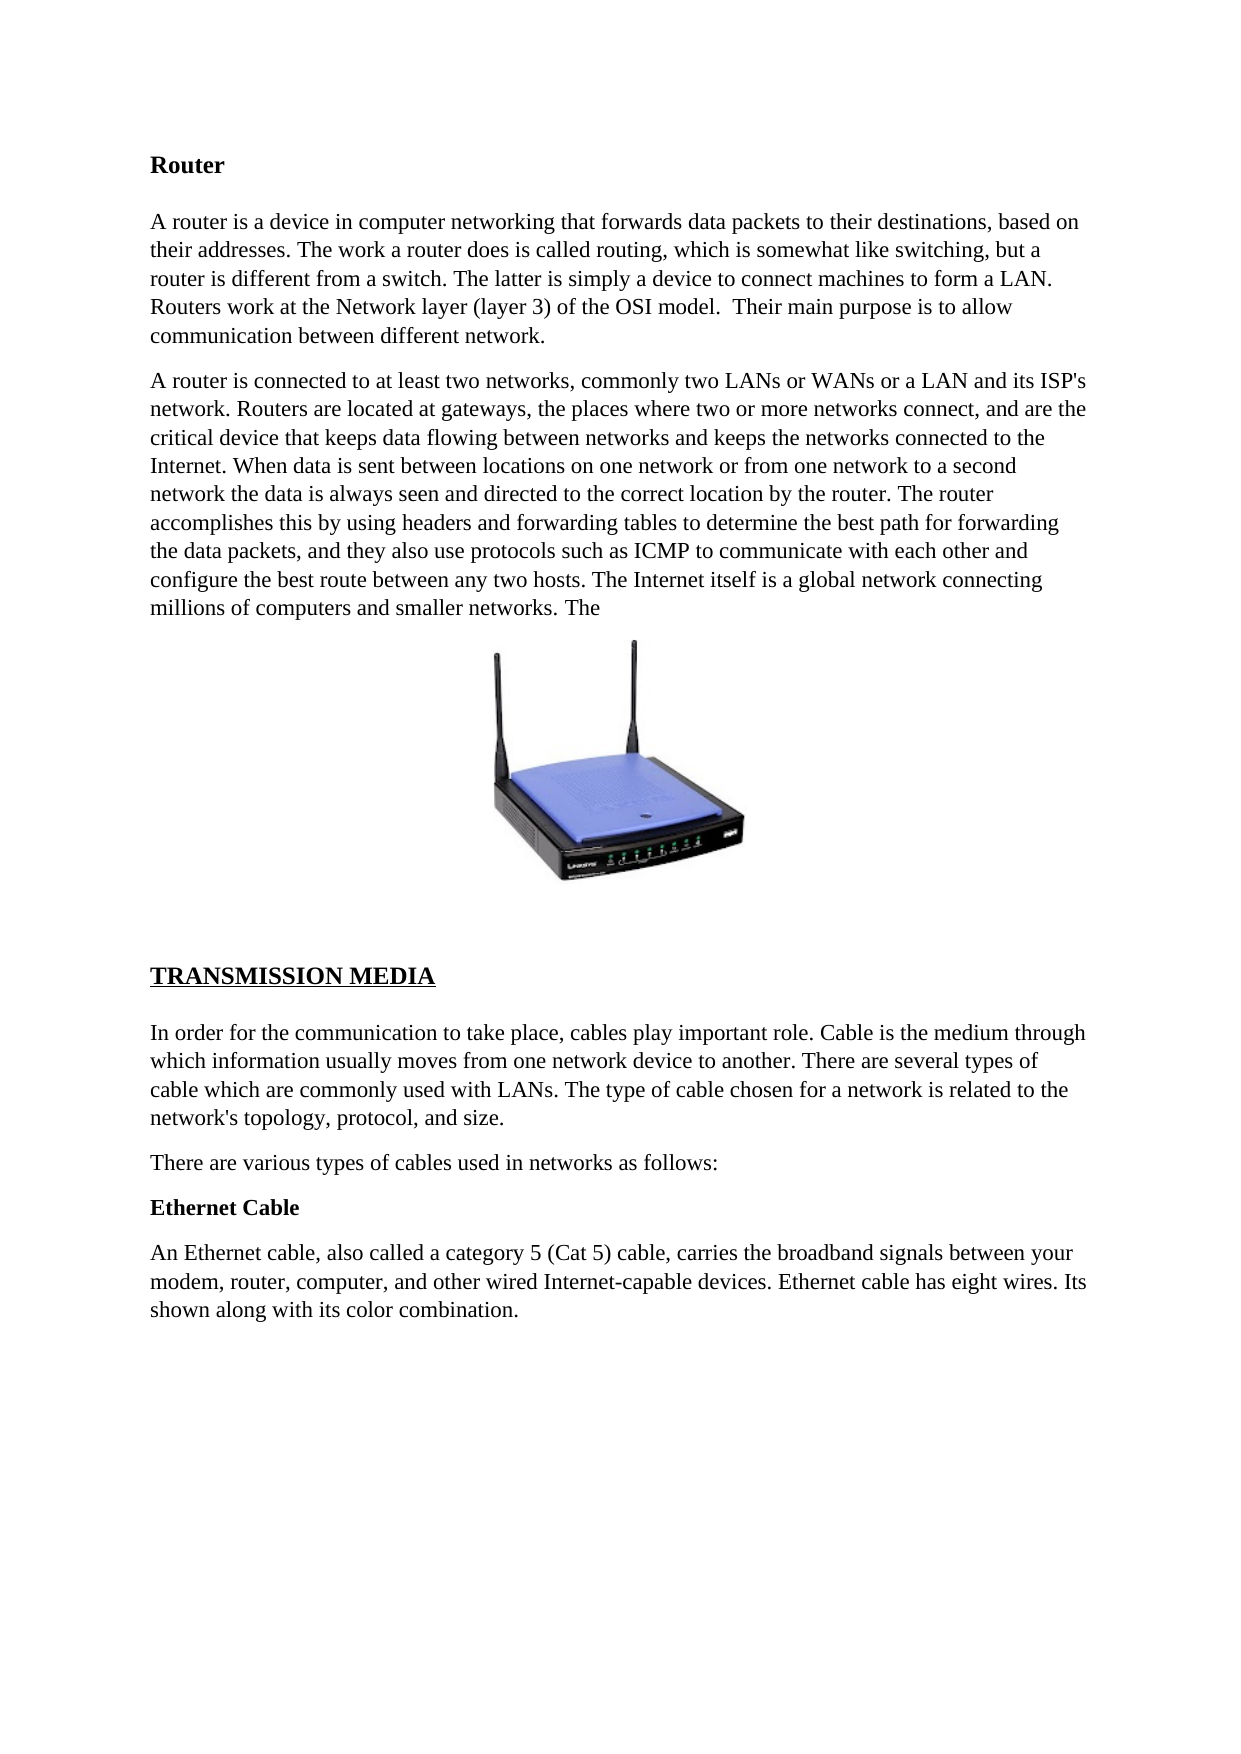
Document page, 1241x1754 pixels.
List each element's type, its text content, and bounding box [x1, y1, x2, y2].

text An Ethernet cable, also called a category 5 (Cat 5) cable, carries the broadband signals between your modem, router, computer, and other wired Internet-capable devices. Ethernet cable has eight wires. Its shown along with its color combination. [150, 1239, 1090, 1323]
text A router is connected to at least two networks, commonly two LANs or WANs or a LAN and its ISP's network. Routers are located at gateways, the places where two or more networks connect, and are the critical device that keeps data flowing between networks and keeps the networks connected to the Internet. When data is sent between locations on one network or from one network to a second network the data is always seen and directed to the correct location by the router. The router accomplishes this by using headers and forwarding tables to determine the best path for forwarding the data packets, and they also use protocols such as ICMP to communicate with each other and configure the best route between any two hosts. The Internet itself is a global network connecting millions of computers and smaller networks. The [150, 367, 1090, 621]
text A router is a device in computer networking that forwards data packets to their destinations, based on their addresses. The work a router does is called routing, which is somewhat like switching, but a router is different from a switch. The latter is simply a device to connect machines to form a LAN. Routers work at the Network layer (layer 3) of the OSI model. Their main purpose is to allow communication between different network. [150, 208, 1090, 348]
subtitle TRANSMISSION MEDIA [150, 961, 1090, 990]
text Ethernet Cable [150, 1194, 1090, 1221]
text There are various types of cables used in networks as follows: [150, 1149, 1090, 1176]
picture [493, 639, 747, 885]
subtitle Router [150, 150, 1090, 179]
text In order for the communication to take place, cables play important role. Cable is the medium through which information usually moves from one network device to another. There are several types of cable which are commonly used with LANs. The type of cable chosen for a network is related to the network's topology, protocol, and size. [150, 1019, 1090, 1131]
